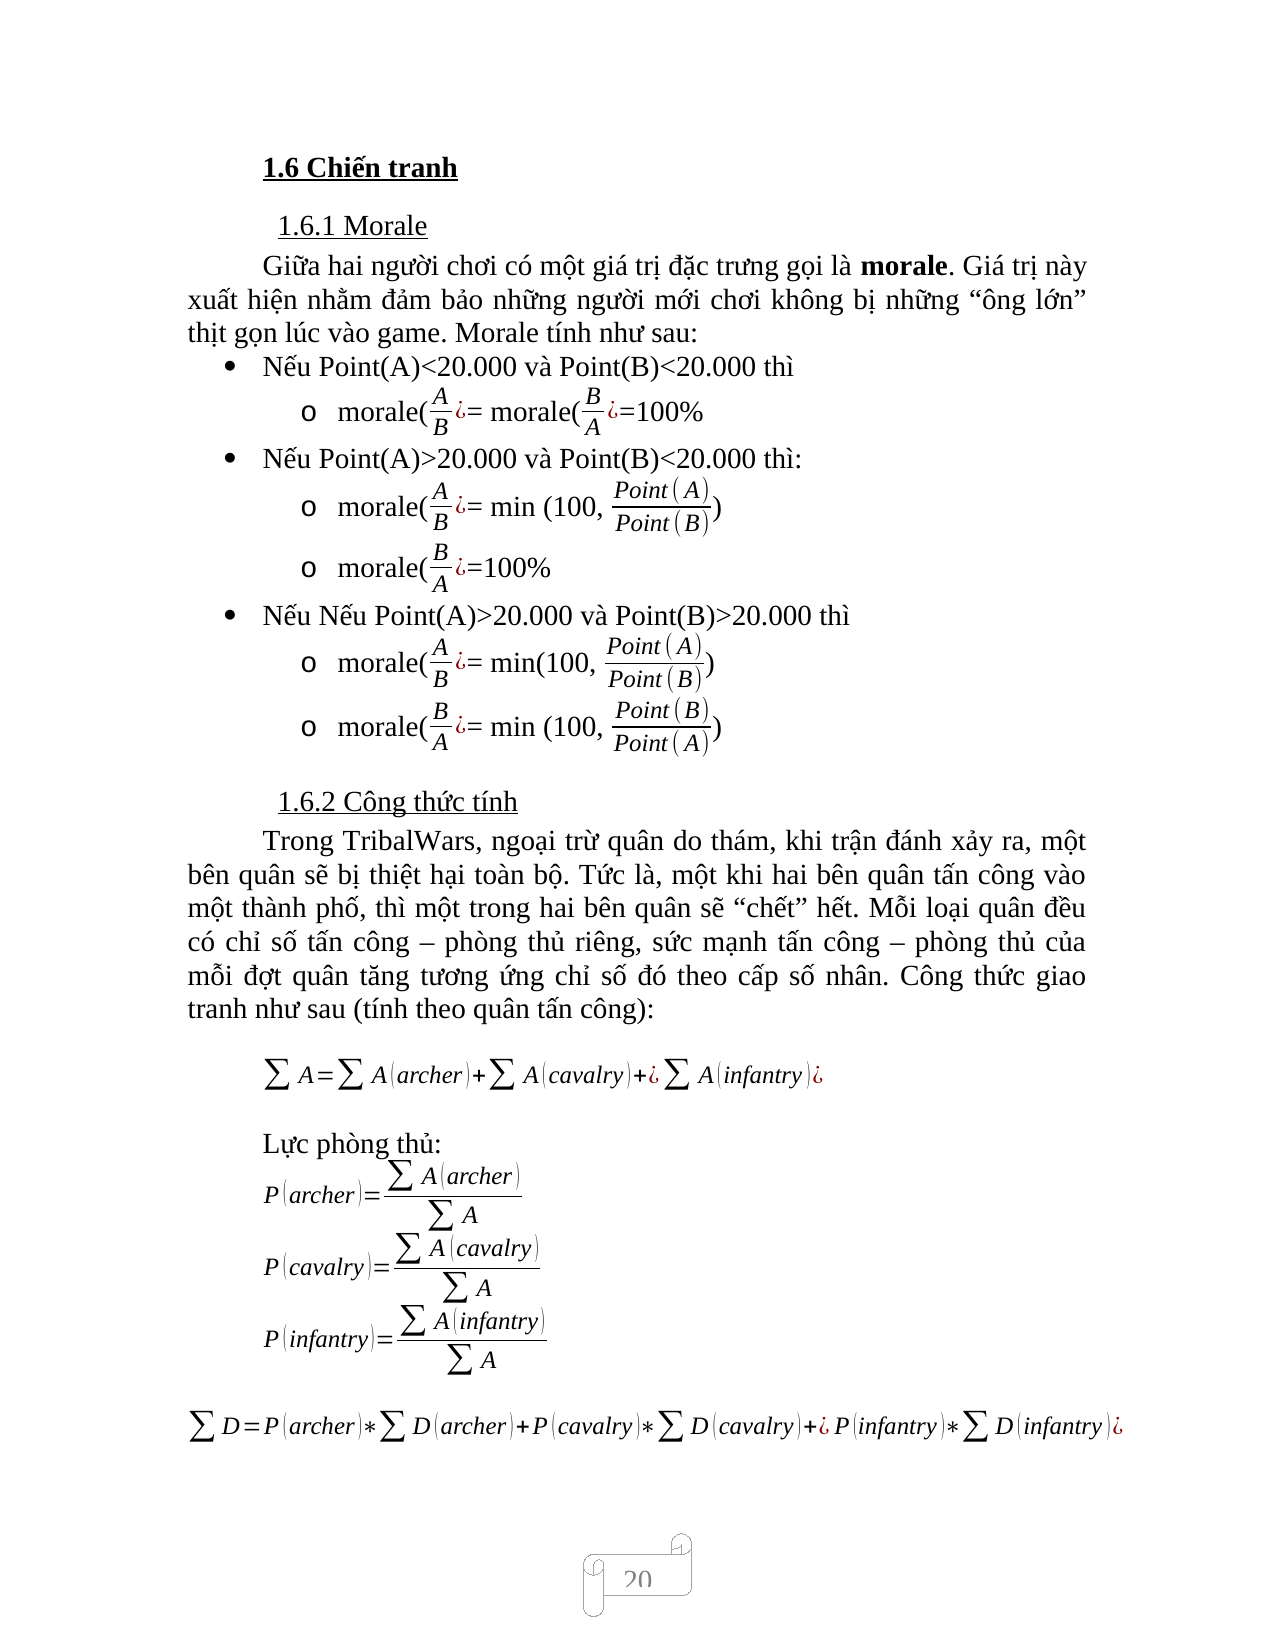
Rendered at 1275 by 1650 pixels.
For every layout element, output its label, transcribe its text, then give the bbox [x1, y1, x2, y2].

list morale(= morale(=100% [300, 383, 1087, 442]
list morale(= min(100, ) [300, 631, 1087, 695]
subtitle 1.6 Chiến tranh [262, 150, 1087, 183]
subtitle 1.6.2 Công thức tính [277, 784, 1087, 817]
text Lực phòng thủ: [187, 1126, 1087, 1160]
list morale(=100% [300, 539, 1087, 598]
list morale(= min (100, ) [300, 475, 1087, 539]
list Nếu Point(A)>20.000 và Point(B)<20.000 thì: [225, 442, 1087, 475]
text Trong TribalWars, ngoại trừ quân do thám, khi trận đánh xảy ra, một bên quân sẽ bị thiệt hại toàn bộ. Tức là, một khi hai bên quân tấn công vào một thành phố, thì một trong hai bên quân sẽ “chết” hết. Mỗi loại quân đều có chỉ số tấn công – phòng thủ riêng, sức mạnh tấn công – phòng thủ của mỗi đợt quân tăng tương ứng chỉ số đó theo cấp số nhân. Công thức giao tranh như sau (tính theo quân tấn công): [187, 823, 1087, 1025]
subtitle 1.6.1 Morale [277, 208, 1087, 242]
list Nếu Point(A)<20.000 và Point(B)<20.000 thì [225, 349, 1087, 383]
text Giữa hai người chơi có một giá trị đặc trưng gọi là morale. Giá trị này xuất hiện nhằm đảm bảo những người mới chơi không bị những “ông lớn” thịt gọn lúc vào game. Morale tính như sau: [187, 248, 1087, 349]
list morale(= min (100, ) [300, 695, 1087, 759]
list Nếu Nếu Point(A)>20.000 và Point(B)>20.000 thì [225, 598, 1087, 631]
